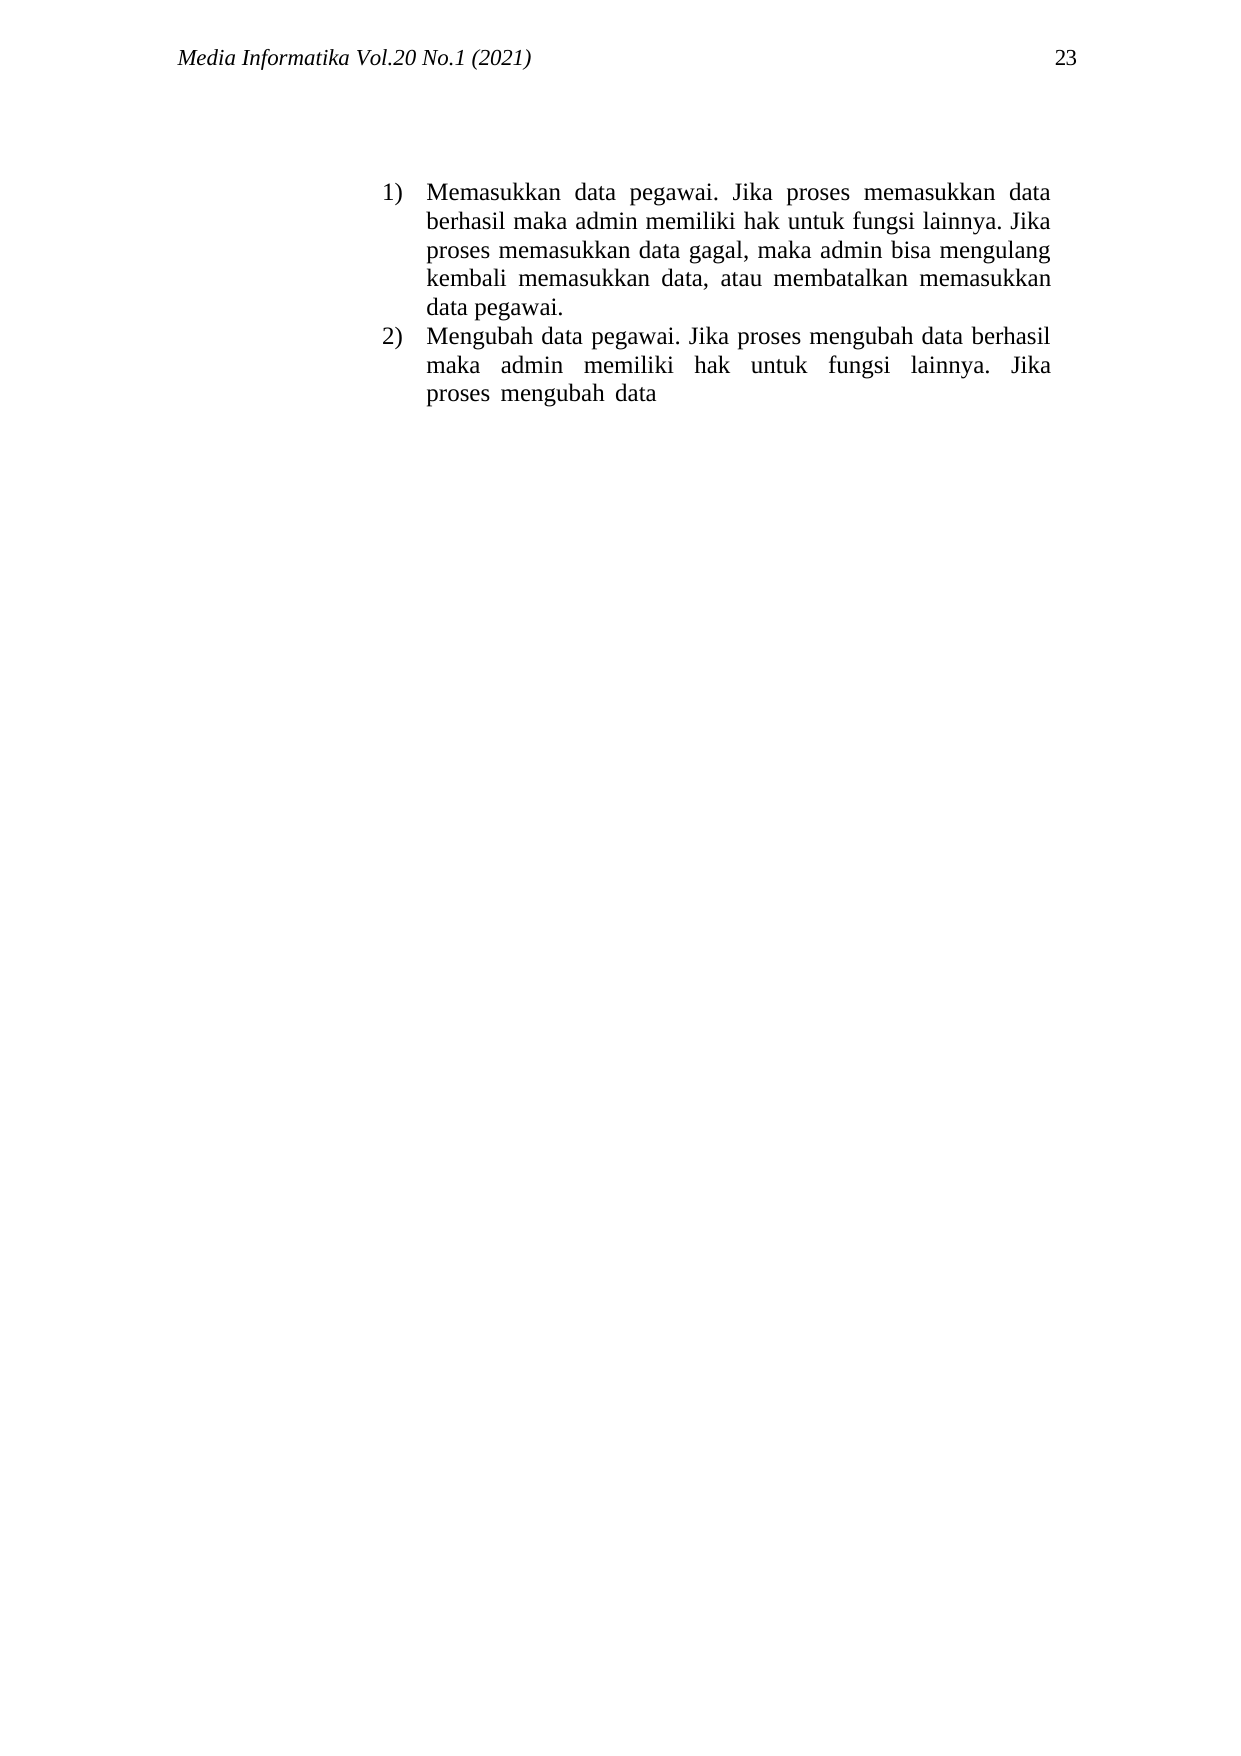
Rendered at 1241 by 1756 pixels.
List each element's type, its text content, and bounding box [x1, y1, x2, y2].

list Mengubah data pegawai. Jika proses mengubah data berhasil maka admin memiliki hak untuk fungsi lainnya. Jika proses mengubah data [382, 321, 1051, 407]
list Memasukkan data pegawai. Jika proses memasukkan data berhasil maka admin memiliki hak untuk fungsi lainnya. Jika proses memasukkan data gagal, maka admin bisa mengulang kembali memasukkan data, atau membatalkan memasukkan data pegawai. [382, 177, 1051, 321]
